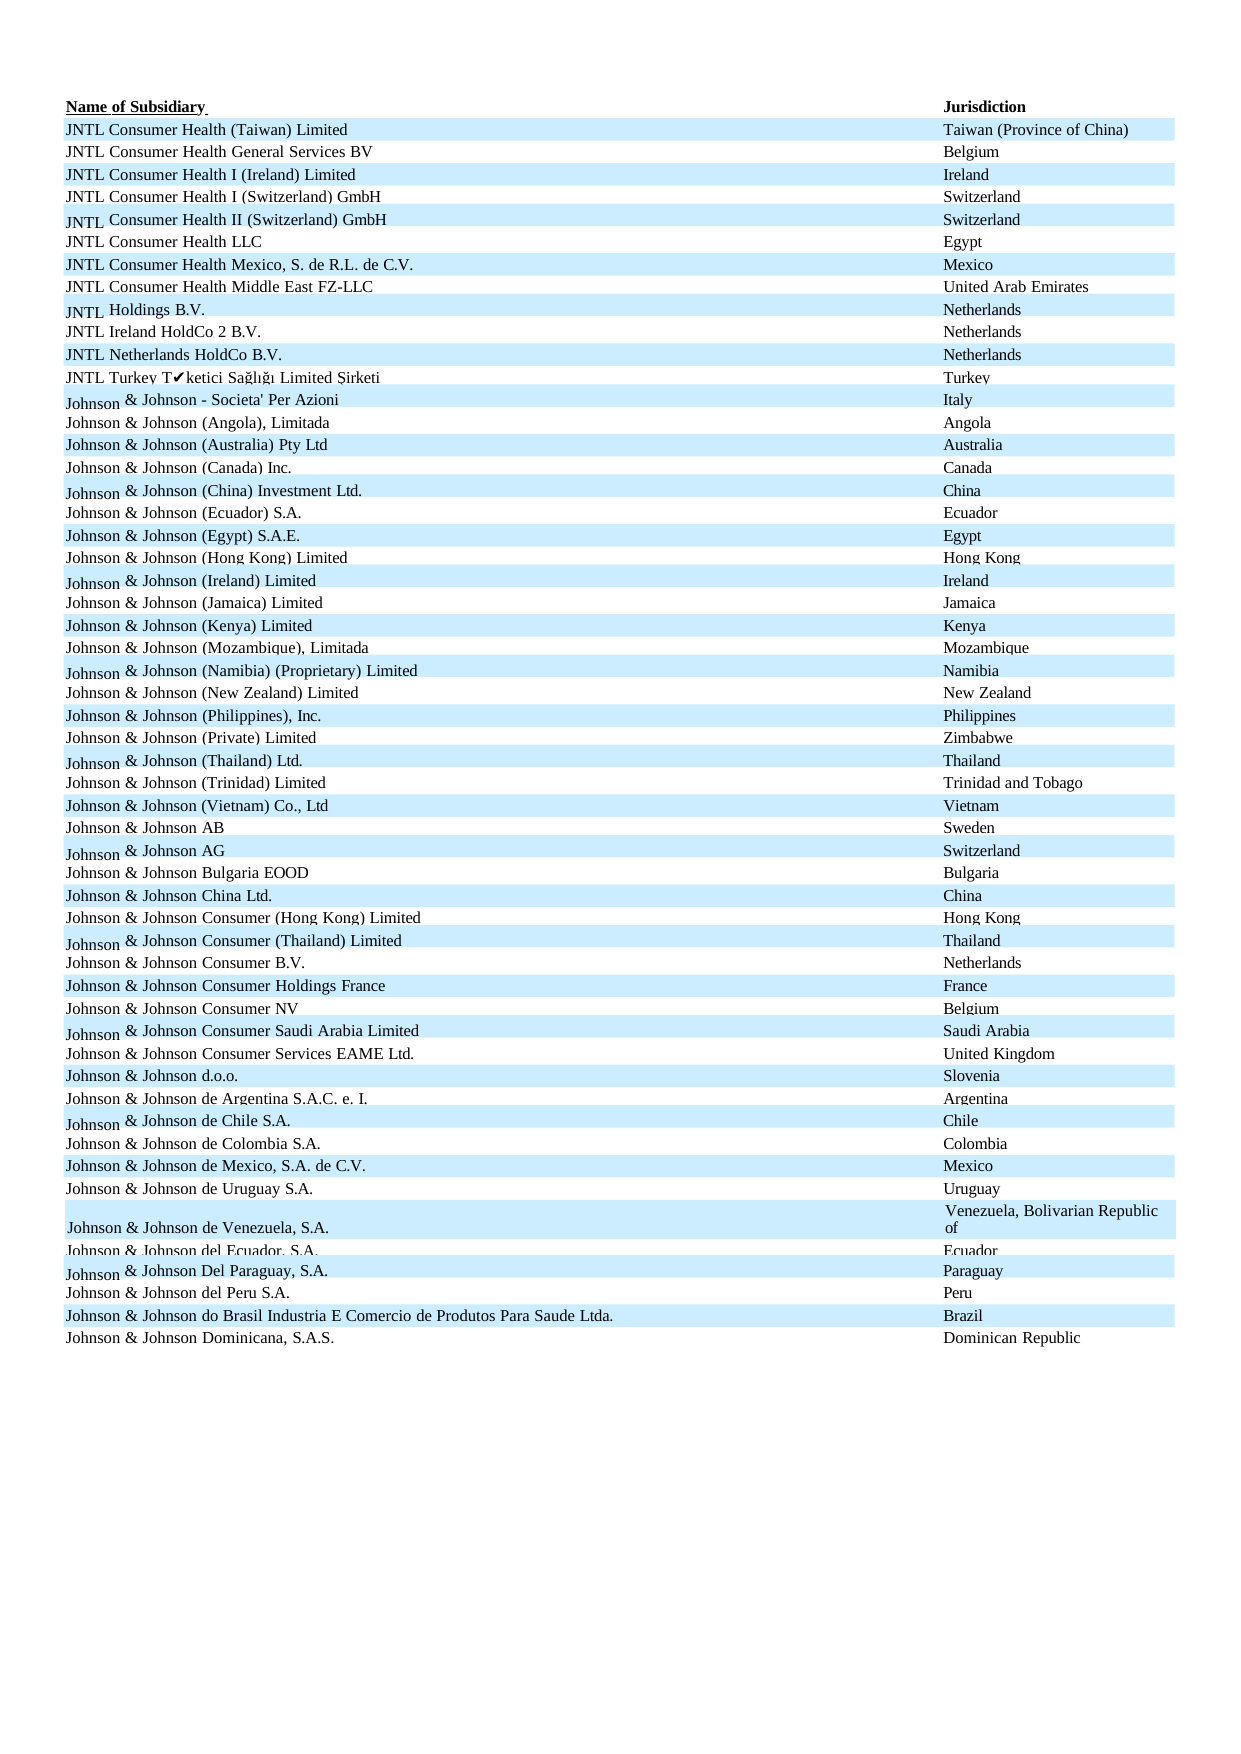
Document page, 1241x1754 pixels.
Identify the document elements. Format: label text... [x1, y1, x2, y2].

text JNTL Consumer Health General Services BV Belgium [66, 142, 1221, 161]
text Johnson & Johnson (Trinidad) Limited Trinidad and Tobago [66, 773, 1221, 792]
text Johnson & Johnson (Hong Kong) Limited Hong Kong [66, 523, 1221, 567]
text JNTL Ireland HoldCo 2 B.V. Netherlands [66, 322, 1221, 341]
text Johnson & Johnson Consumer B.V. Netherlands [66, 953, 1221, 972]
text Johnson & Johnson Consumer NV Belgium [66, 974, 1221, 1018]
text Johnson & Johnson (Mozambique), Limitada Mozambique [66, 613, 1221, 657]
text Johnson & Johnson (Angola), Limitada Angola [66, 413, 1221, 432]
text JNTL Consumer Health LLC Egypt [66, 232, 1221, 251]
text Johnson & Johnson AB Sweden [66, 793, 1221, 837]
text JNTL Consumer Health I (Switzerland) GmbH Switzerland [66, 162, 1221, 206]
text Johnson & Johnson (Private) Limited Zimbabwe [66, 703, 1221, 747]
text Johnson & Johnson Consumer Services EAME Ltd. United Kingdom [66, 1043, 1221, 1063]
text Johnson & Johnson (Jamaica) Limited Jamaica [66, 593, 1221, 612]
text Johnson & Johnson (Canada) Inc. Canada [66, 433, 1221, 477]
text Johnson & Johnson (Ecuador) S.A. Ecuador [66, 503, 1221, 522]
text Johnson & Johnson Consumer (Hong Kong) Limited Hong Kong [66, 884, 1221, 927]
text Name of Subsidiary Jurisdiction [66, 97, 1221, 116]
text Johnson & Johnson del Peru S.A. Peru [66, 1283, 1221, 1302]
text Johnson & Johnson (New Zealand) Limited New Zealand [66, 683, 1221, 702]
text Johnson & Johnson de Uruguay S.A. Uruguay [66, 1154, 1221, 1198]
text JNTL Consumer Health Middle East FZ-LLC United Arab Emirates [66, 252, 1221, 296]
text Johnson & Johnson de Colombia S.A. Colombia [66, 1133, 1221, 1153]
text Johnson & Johnson Bulgaria EOOD Bulgaria [66, 863, 1221, 882]
text Johnson & Johnson Dominicana, S.A.S. Dominican Republic [66, 1303, 1221, 1347]
text JNTL Turkey T✔ketici Sağlığı Limited Şirketi Turkey [66, 341, 1221, 389]
text Johnson & Johnson de Argentina S.A.C. e. I. Argentina [66, 1064, 1221, 1108]
text Johnson & Johnson del Ecuador, S.A. Ecuador [66, 1241, 1221, 1260]
